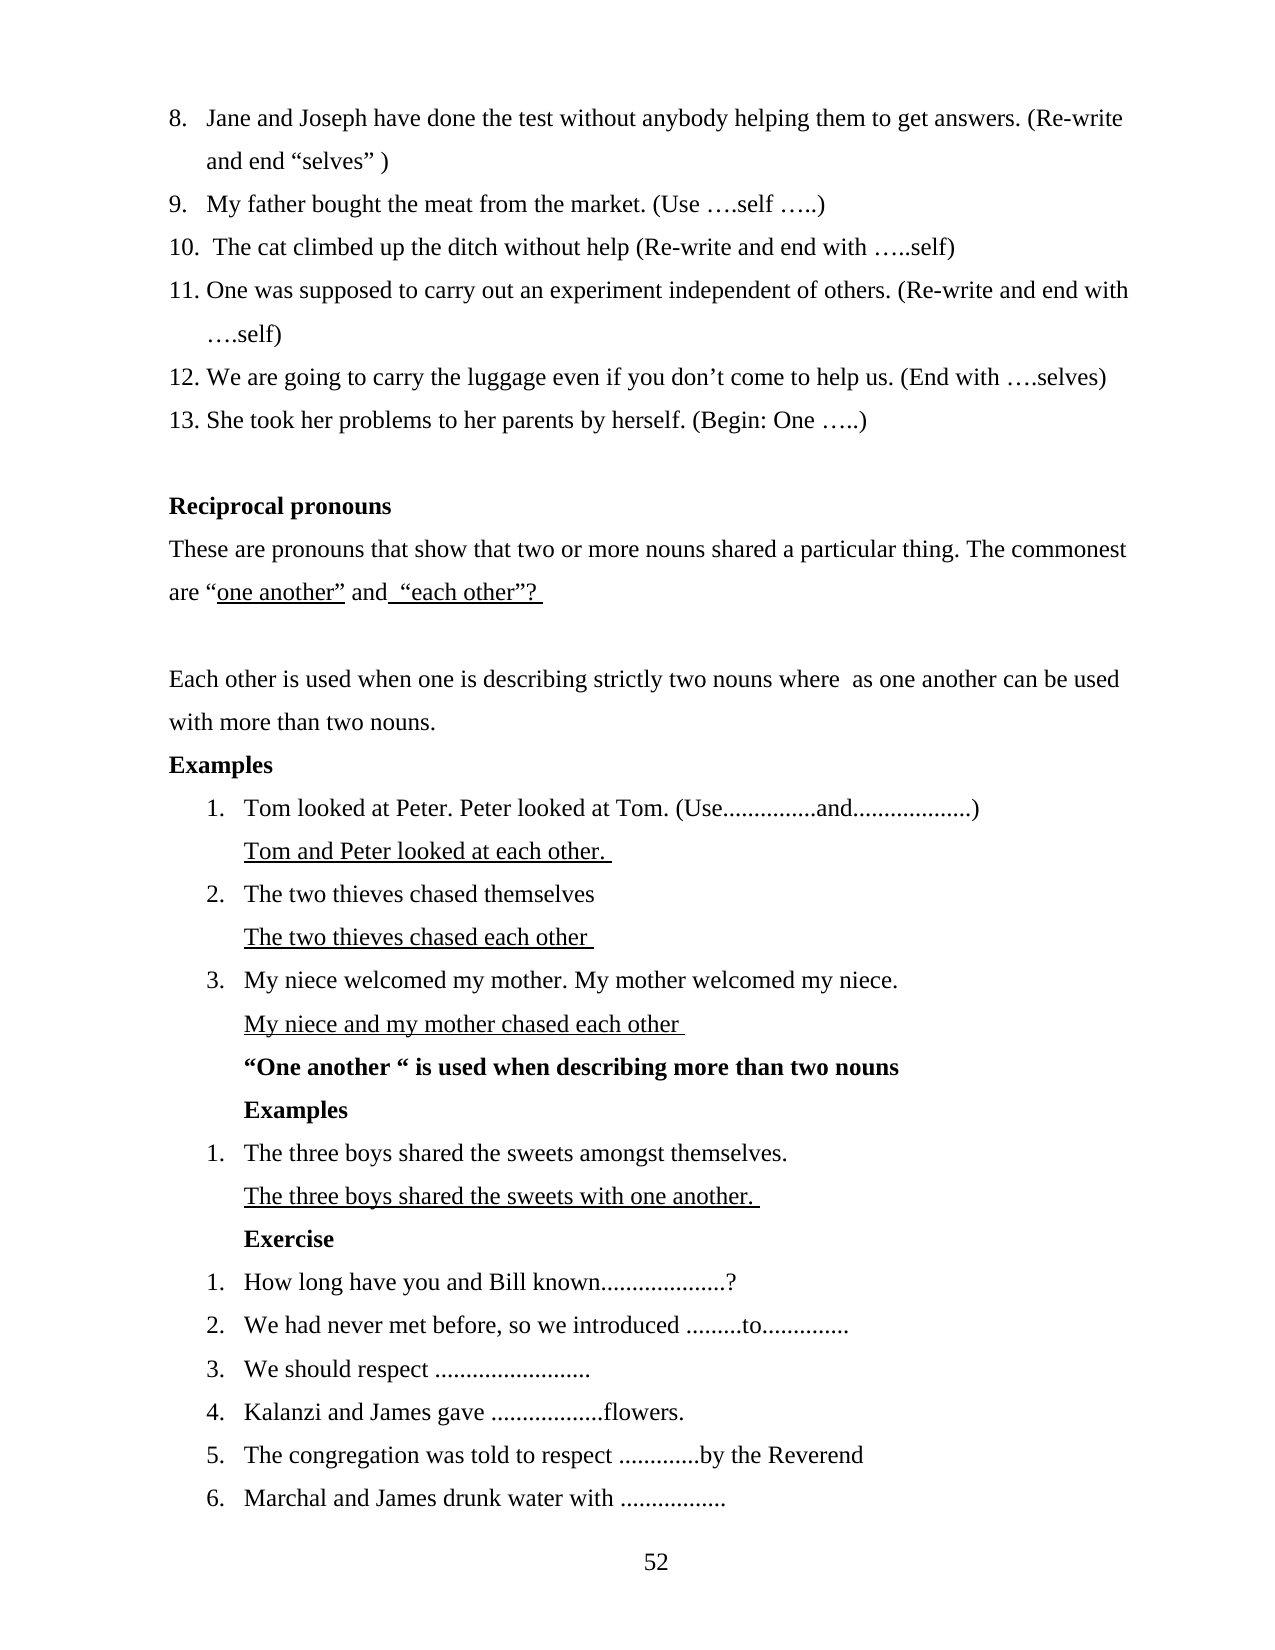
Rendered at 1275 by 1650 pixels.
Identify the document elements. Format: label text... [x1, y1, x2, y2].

list Tom and Peter looked at each other. [244, 836, 1144, 865]
list My father bought the meat from the market. (Use ….self …..) [169, 189, 1144, 218]
list “One another “ is used when describing more than two nouns [244, 1052, 1144, 1081]
list One was supposed to carry out an experiment independent of others. (Re-write and end with ….self) [169, 276, 1144, 347]
list The three boys shared the sweets amongst themselves. [206, 1138, 1144, 1167]
text Examples [169, 750, 1144, 779]
list Jane and Joseph have done the test without anybody helping them to get answers. (Re-write and end “selves” ) [169, 103, 1144, 175]
list My niece and my mother chased each other [244, 1009, 1144, 1037]
list My niece welcomed my mother. My mother welcomed my niece. [206, 966, 1144, 994]
list The three boys shared the sweets with one another. [244, 1181, 1144, 1210]
list The congregation was told to respect .............by the Reverend [206, 1440, 1144, 1469]
list She took her problems to her parents by herself. (Begin: One …..) [169, 405, 1144, 434]
list The two thieves chased each other [244, 922, 1144, 951]
list Kalanzi and James gave ..................flowers. [206, 1397, 1144, 1426]
list Examples [244, 1095, 1144, 1124]
text Each other is used when one is describing strictly two nouns where as one another can be used with more than two nouns. [169, 664, 1144, 736]
list The two thieves chased themselves [206, 879, 1144, 908]
list How long have you and Bill known....................? [206, 1267, 1144, 1296]
text These are pronouns that show that two or more nouns shared a particular thing. The commonest are “one another” and “each other”? [169, 534, 1144, 606]
list We had never met before, so we introduced .........to.............. [206, 1311, 1144, 1339]
text Reciprocal pronouns [169, 491, 1144, 520]
list Tom looked at Peter. Peter looked at Tom. (Use...............and...................) [206, 793, 1144, 822]
list Exercise [244, 1224, 1144, 1253]
list We should respect ......................... [206, 1354, 1144, 1382]
list The cat climbed up the ditch without help (Re-write and end with …..self) [169, 232, 1144, 261]
list Marchal and James drunk water with ................. [206, 1483, 1144, 1512]
list We are going to carry the luggage even if you don’t come to help us. (End with ….selves) [169, 362, 1144, 391]
